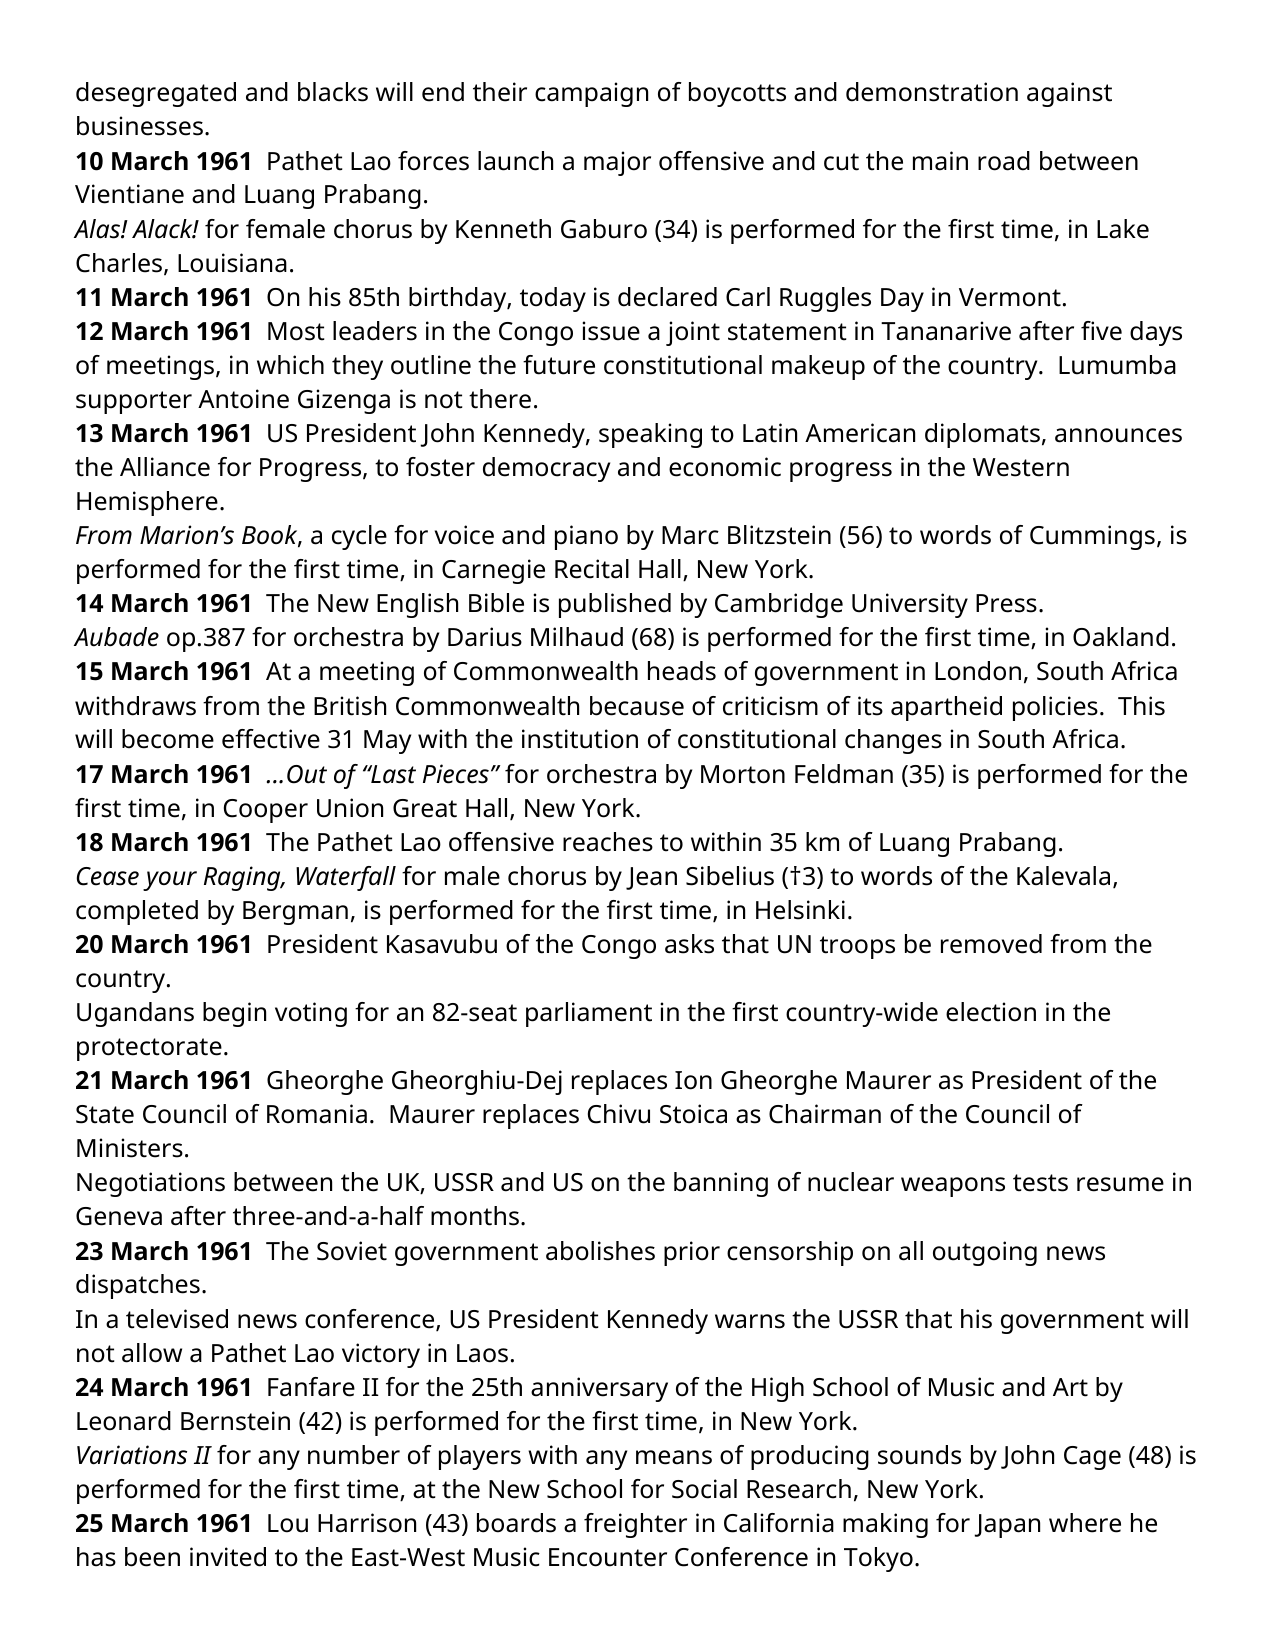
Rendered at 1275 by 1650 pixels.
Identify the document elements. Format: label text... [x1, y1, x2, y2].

text Negotiations between the UK, USSR and US on the banning of nuclear weapons tests resume in Geneva after three-and-a-half months. [75, 1165, 1200, 1233]
text 25 March 1961 Lou Harrison (43) boards a freighter in California making for Japan where he has been invited to the East-West Music Encounter Conference in Tokyo. [75, 1506, 1200, 1574]
text Ugandans begin voting for an 82-seat parliament in the first country-wide election in the protectorate. [75, 995, 1200, 1063]
text 17 March 1961 ...Out of “Last Pieces” for orchestra by Morton Feldman (35) is performed for the first time, in Cooper Union Great Hall, New York. [75, 756, 1200, 824]
text 20 March 1961 President Kasavubu of the Congo asks that UN troops be removed from the country. [75, 927, 1200, 995]
text 18 March 1961 The Pathet Lao offensive reaches to within 35 km of Luang Prabang. [75, 824, 1200, 858]
text 23 March 1961 The Soviet government abolishes prior censorship on all outgoing news dispatches. [75, 1233, 1200, 1301]
text 12 March 1961 Most leaders in the Congo issue a joint statement in Tananarive after five days of meetings, in which they outline the future constitutional makeup of the country. Lumumba supporter Antoine Gizenga is not there. [75, 313, 1200, 416]
text 15 March 1961 At a meeting of Commonwealth heads of government in London, South Africa withdraws from the British Commonwealth because of criticism of its apartheid policies. This will become effective 31 May with the institution of constitutional changes in South Africa. [75, 654, 1200, 756]
text Alas! Alack! for female chorus by Kenneth Gaburo (34) is performed for the first time, in Lake Charles, Louisiana. [75, 211, 1200, 279]
text Variations II for any number of players with any means of producing sounds by John Cage (48) is performed for the first time, at the New School for Social Research, New York. [75, 1437, 1200, 1506]
text 21 March 1961 Gheorghe Gheorghiu-Dej replaces Ion Gheorghe Maurer as President of the State Council of Romania. Maurer replaces Chivu Stoica as Chairman of the Council of Ministers. [75, 1063, 1200, 1165]
text 24 March 1961 Fanfare II for the 25th anniversary of the High School of Music and Art by Leonard Bernstein (42) is performed for the first time, in New York. [75, 1369, 1200, 1437]
text 13 March 1961 US President John Kennedy, speaking to Latin American diplomats, announces the Alliance for Progress, to foster democracy and economic progress in the Western Hemisphere. [75, 416, 1200, 518]
text 10 March 1961 Pathet Lao forces launch a major offensive and cut the main road between Vientiane and Luang Prabang. [75, 143, 1200, 211]
text 11 March 1961 On his 85th birthday, today is declared Carl Ruggles Day in Vermont. [75, 279, 1200, 313]
text Aubade op.387 for orchestra by Darius Milhaud (68) is performed for the first time, in Oakland. [75, 620, 1200, 654]
text From Marion’s Book, a cycle for voice and piano by Marc Blitzstein (56) to words of Cummings, is performed for the first time, in Carnegie Recital Hall, New York. [75, 518, 1200, 586]
text Cease your Raging, Waterfall for male chorus by Jean Sibelius (†3) to words of the Kalevala, completed by Bergman, is performed for the first time, in Helsinki. [75, 858, 1200, 927]
text 14 March 1961 The New English Bible is published by Cambridge University Press. [75, 586, 1200, 620]
text In a televised news conference, US President Kennedy warns the USSR that his government will not allow a Pathet Lao victory in Laos. [75, 1301, 1200, 1369]
